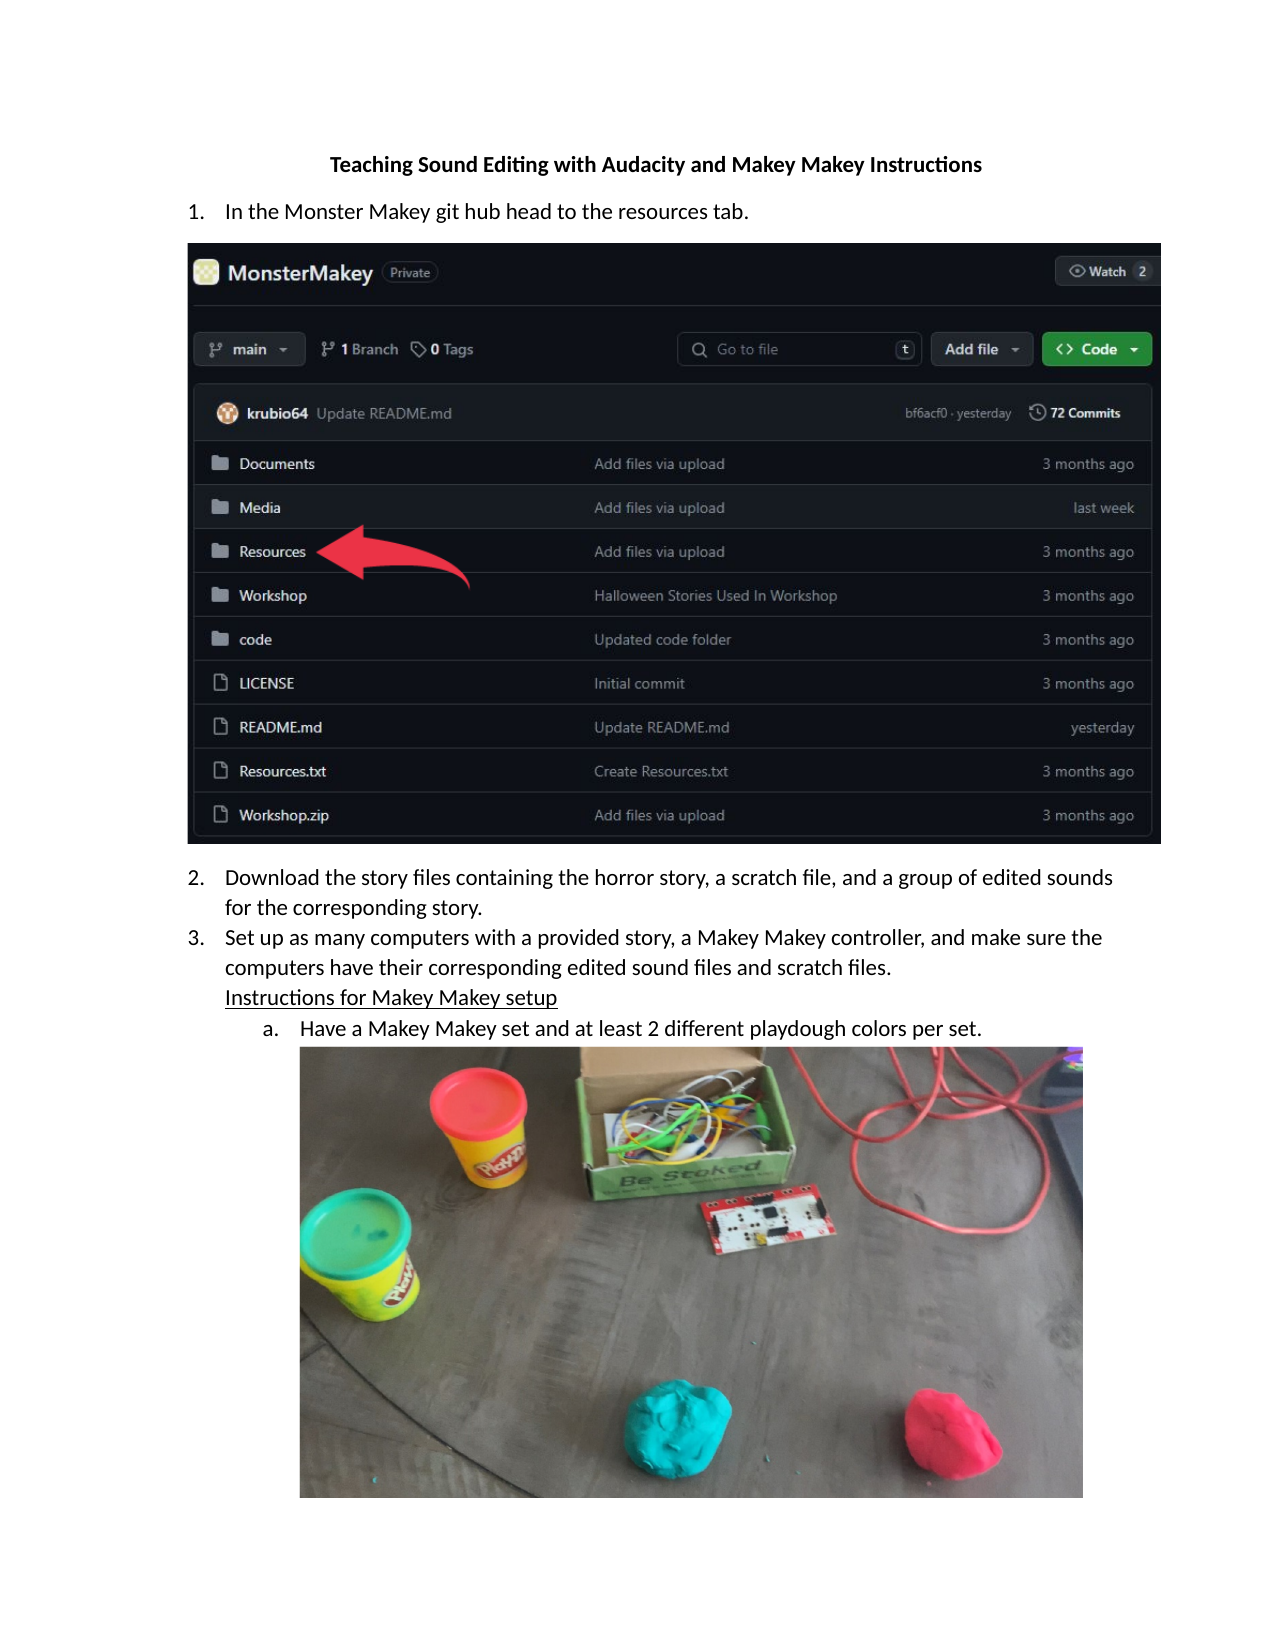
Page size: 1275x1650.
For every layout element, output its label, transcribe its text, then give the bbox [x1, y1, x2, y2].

list In the Monster Makey git hub head to the resources tab. [187, 197, 1125, 225]
list Set up as many computers with a provided story, a Makey Makey controller, and make sure the computers have their corresponding edited sound files and scratch files. [187, 923, 1125, 981]
picture [187, 243, 1161, 844]
picture [301, 1047, 1082, 1498]
list Have a Makey Makey set and at least 2 different playdough colors per set. [262, 1014, 1125, 1042]
list Instructions for Makey Makey setup [225, 983, 1125, 1011]
text Teaching Sound Editing with Audacity and Makey Makey Instructions [187, 150, 1125, 178]
list Download the story files containing the horror story, a scratch file, and a group of edited sounds for the corresponding story. [187, 863, 1125, 921]
